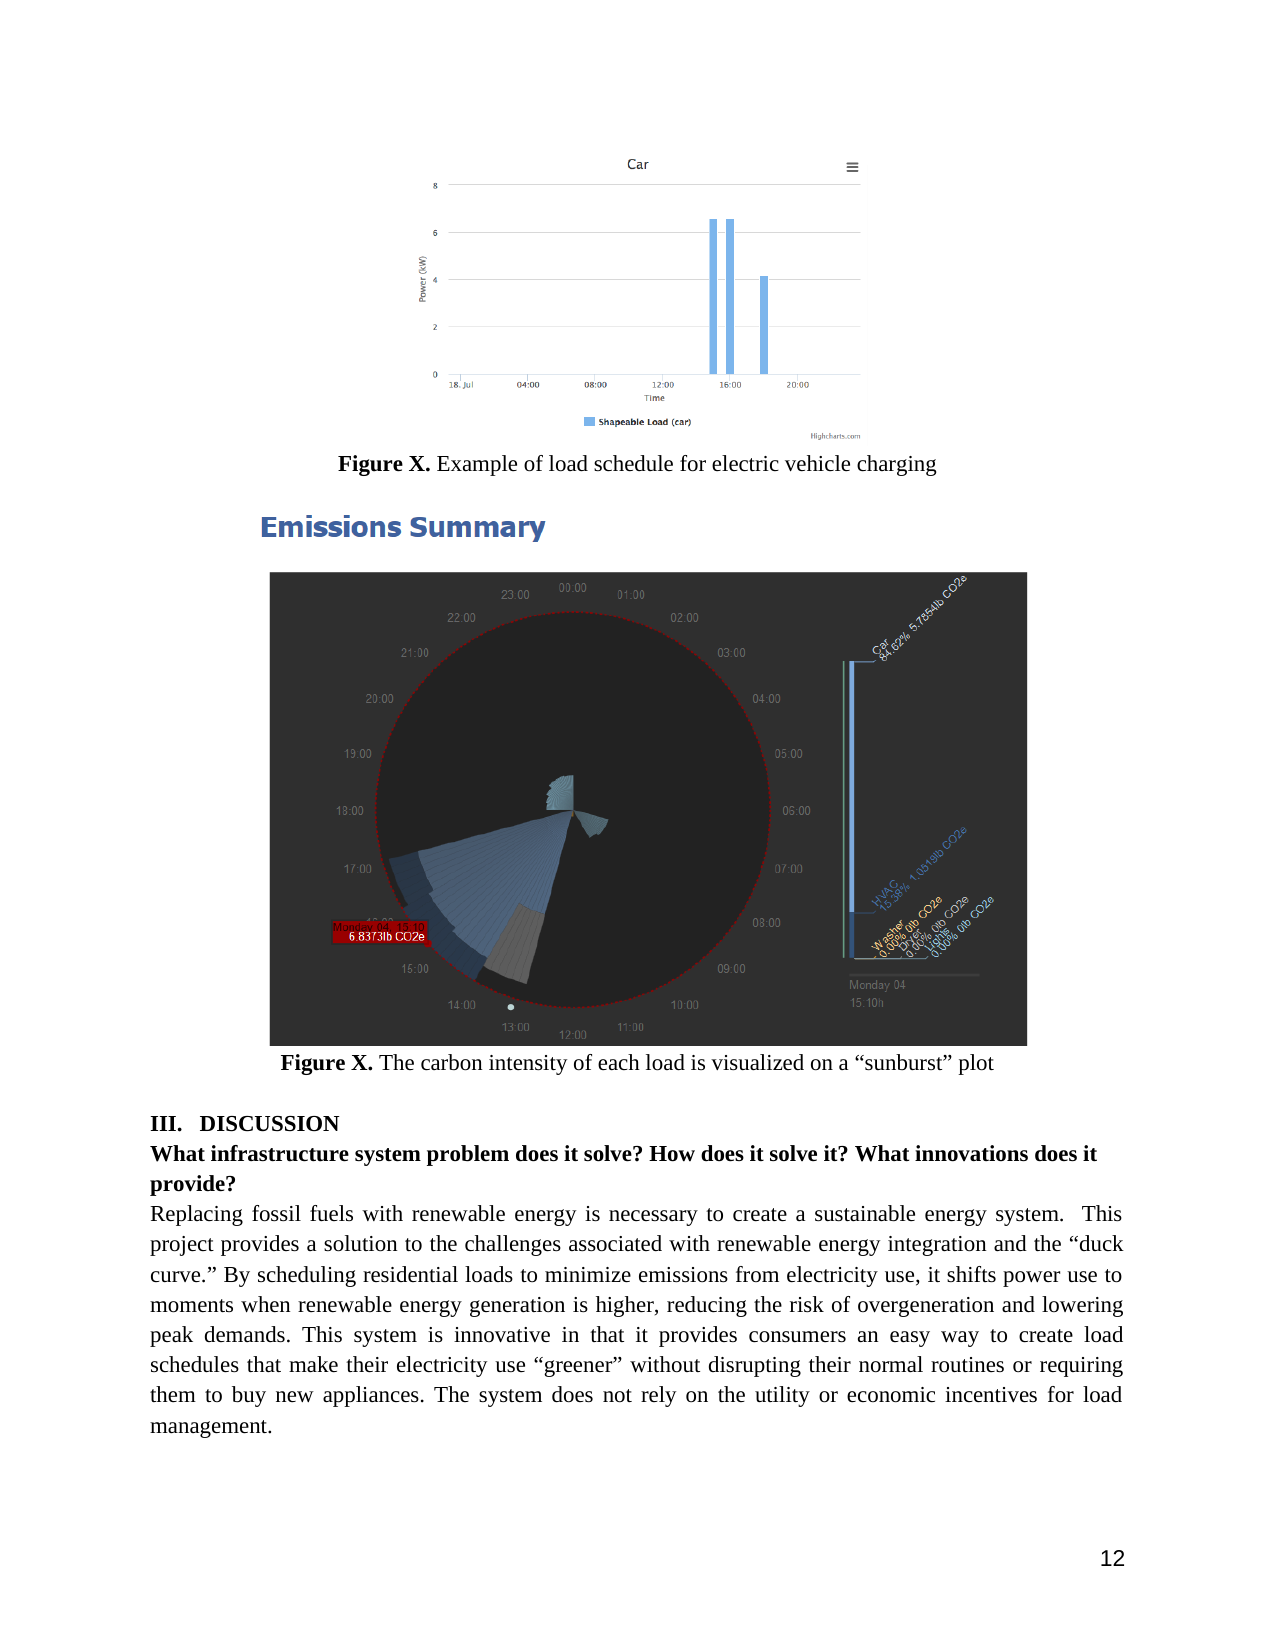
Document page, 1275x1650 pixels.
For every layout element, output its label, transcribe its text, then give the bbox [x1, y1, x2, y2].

text Figure X. Example of load schedule for electric vehicle charging [150, 450, 1125, 476]
picture [407, 150, 868, 446]
picture [247, 510, 1028, 1046]
text What infrastructure system problem does it solve? How does it solve it? What innovations does it provide? [150, 1140, 1125, 1196]
text Figure X. The carbon intensity of each load is visualized on a “sunburst” plot [150, 1049, 1125, 1076]
text III. DISCUSSION [150, 1110, 1125, 1136]
text Replacing fossil fuels with renewable energy is necessary to create a sustainable energy system. This project provides a solution to the challenges associated with renewable energy integration and the “duck curve.” By scheduling residential loads to minimize emissions from electricity use, it shifts power use to moments when renewable energy generation is higher, reducing the risk of overgeneration and lowering peak demands. This system is innovative in that it provides consumers an easy way to create load schedules that make their electricity use “greener” without disrupting their normal routines or requiring them to buy new appliances. The system does not rely on the utility or economic incentives for load management. [150, 1200, 1125, 1438]
